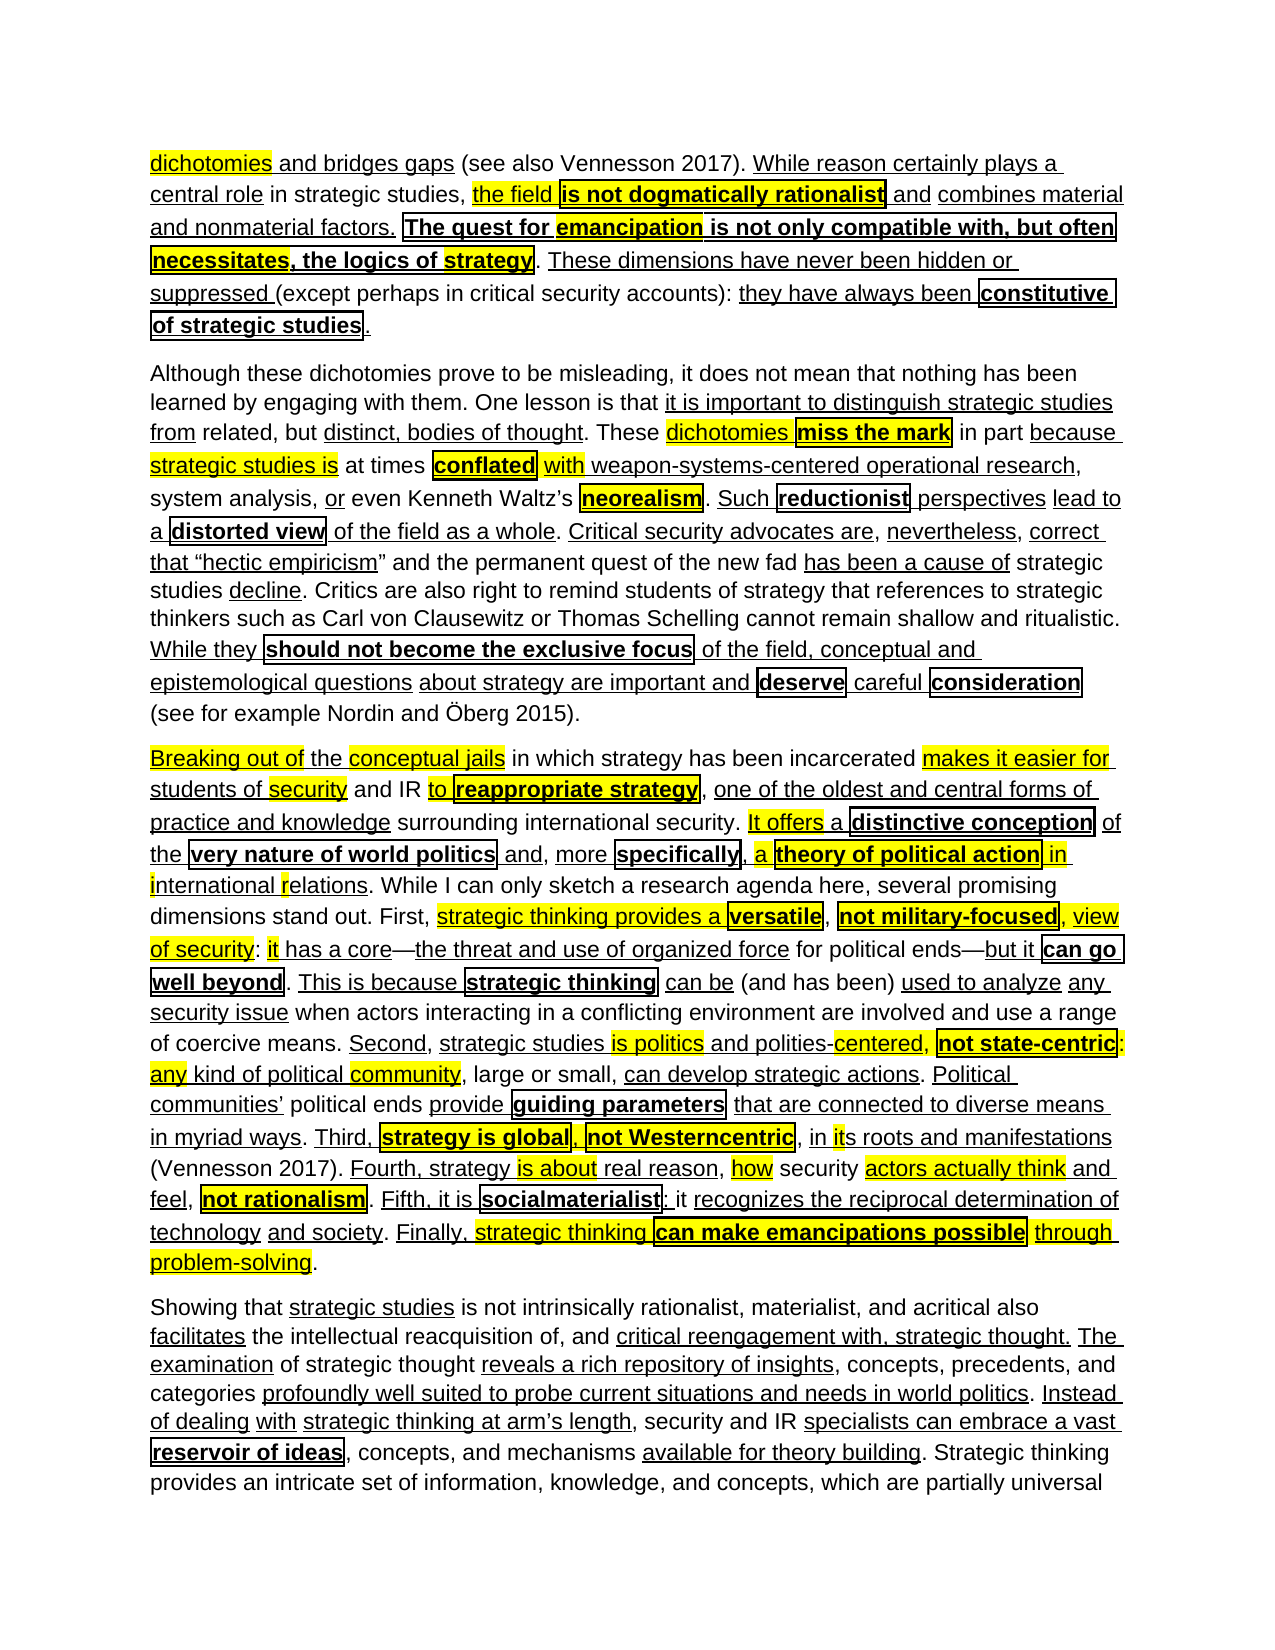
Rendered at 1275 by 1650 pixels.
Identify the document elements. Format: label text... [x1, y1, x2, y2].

text Although these dichotomies prove to be misleading, it does not mean that nothing has been learned by engaging with them. One lesson is that it is important to distinguish strategic studies from related, but distinct, bodies of thought. These dichotomies miss the mark in part because strategic studies is at times conflated with weapon-systems-centered operational research, system analysis, or even Kenneth Waltz’s neorealism. Such reductionist perspectives lead to a distorted view of the field as a whole. Critical security advocates are, nevertheless, correct that “hectic empiricism” and the permanent quest of the new fad has been a cause of strategic studies decline. Critics are also right to remind students of strategy that references to strategic thinkers such as Carl von Clausewitz or Thomas Schelling cannot remain shallow and ritualistic. While they should not become the exclusive focus of the field, conceptual and epistemological questions about strategy are important and deserve careful consideration (see for example Nordin and Öberg 2015). [150, 360, 1125, 726]
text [150, 1294, 1125, 1496]
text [150, 150, 1125, 341]
text Breaking out of the conceptual jails in which strategy has been incarcerated makes it easier for students of security and IR to reappropriate strategy, one of the oldest and central forms of practice and knowledge surrounding international security. It offers a distinctive conception of the very nature of world politics and, more specifically, a theory of political action in international relations. While I can only sketch a research agenda here, several promising dimensions stand out. First, strategic thinking provides a versatile, not military-focused, view of security: it has a core—the threat and use of organized force for political ends—but it can go well beyond. This is because strategic thinking can be (and has been) used to analyze any security issue when actors interacting in a conflicting environment are involved and use a range of coercive means. Second, strategic studies is politics and polities-centered, not state-centric: any kind of political community, large or small, can develop strategic actions. Political communities’ political ends provide guiding parameters that are connected to diverse means in myriad ways. Third, strategy is global, not Westerncentric, in its roots and manifestations (Vennesson 2017). Fourth, strategy is about real reason, how security actors actually think and feel, not rationalism. Fifth, it is socialmaterialist: it recognizes the reciprocal determination of technology and society. Finally, strategic thinking can make emancipations possible through problem-solving. [150, 745, 1125, 1275]
